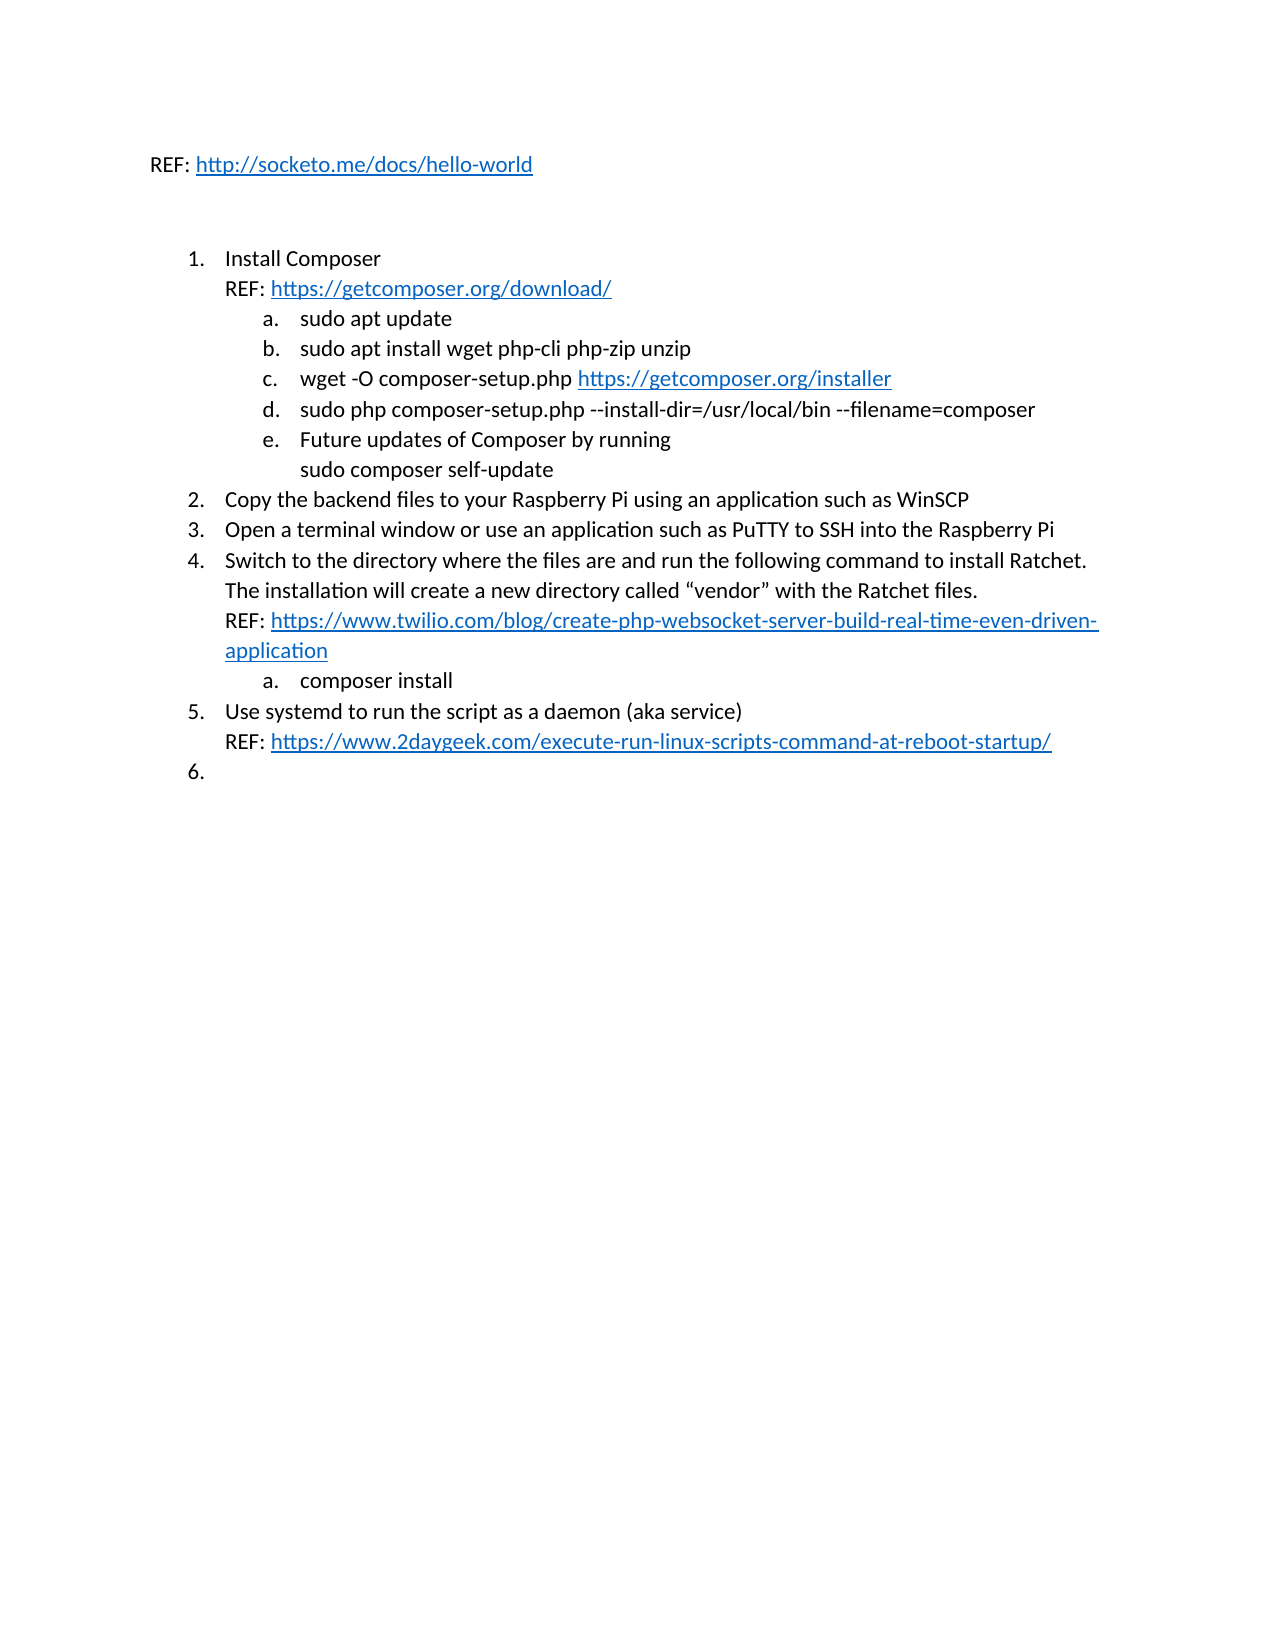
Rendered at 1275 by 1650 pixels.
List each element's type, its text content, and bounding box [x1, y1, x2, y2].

list Open a terminal window or use an application such as PuTTY to SSH into the Raspberry Pi [187, 516, 1125, 544]
list Copy the backend files to your Raspberry Pi using an application such as WinSCP [187, 485, 1125, 513]
list composer install [262, 667, 1125, 695]
list sudo apt update [262, 304, 1125, 332]
list Use systemd to run the script as a daemon (aka service) REF: https://www.2daygeek.com/execute-run-linux-scripts-command-at-reboot-startup/ [187, 697, 1125, 755]
list Switch to the directory where the files are and run the following command to install Ratchet. The installation will create a new directory called “vendor” with the Ratchet files. REF: https://www.twilio.com/blog/create-php-websocket-server-build-real-time-even-driven-application [187, 546, 1125, 664]
list Future updates of Composer by running sudo composer self-update [262, 425, 1125, 483]
list sudo php composer-setup.php --install-dir=/usr/local/bin --filename=composer [262, 395, 1125, 423]
text REF: http://socketo.me/docs/hello-world [150, 150, 1125, 178]
list sudo apt install wget php-cli php-zip unzip [262, 334, 1125, 362]
list Install Composer REF: https://getcomposer.org/download/ [187, 244, 1125, 302]
list wget -O composer-setup.php https://getcomposer.org/installer [262, 364, 1125, 393]
